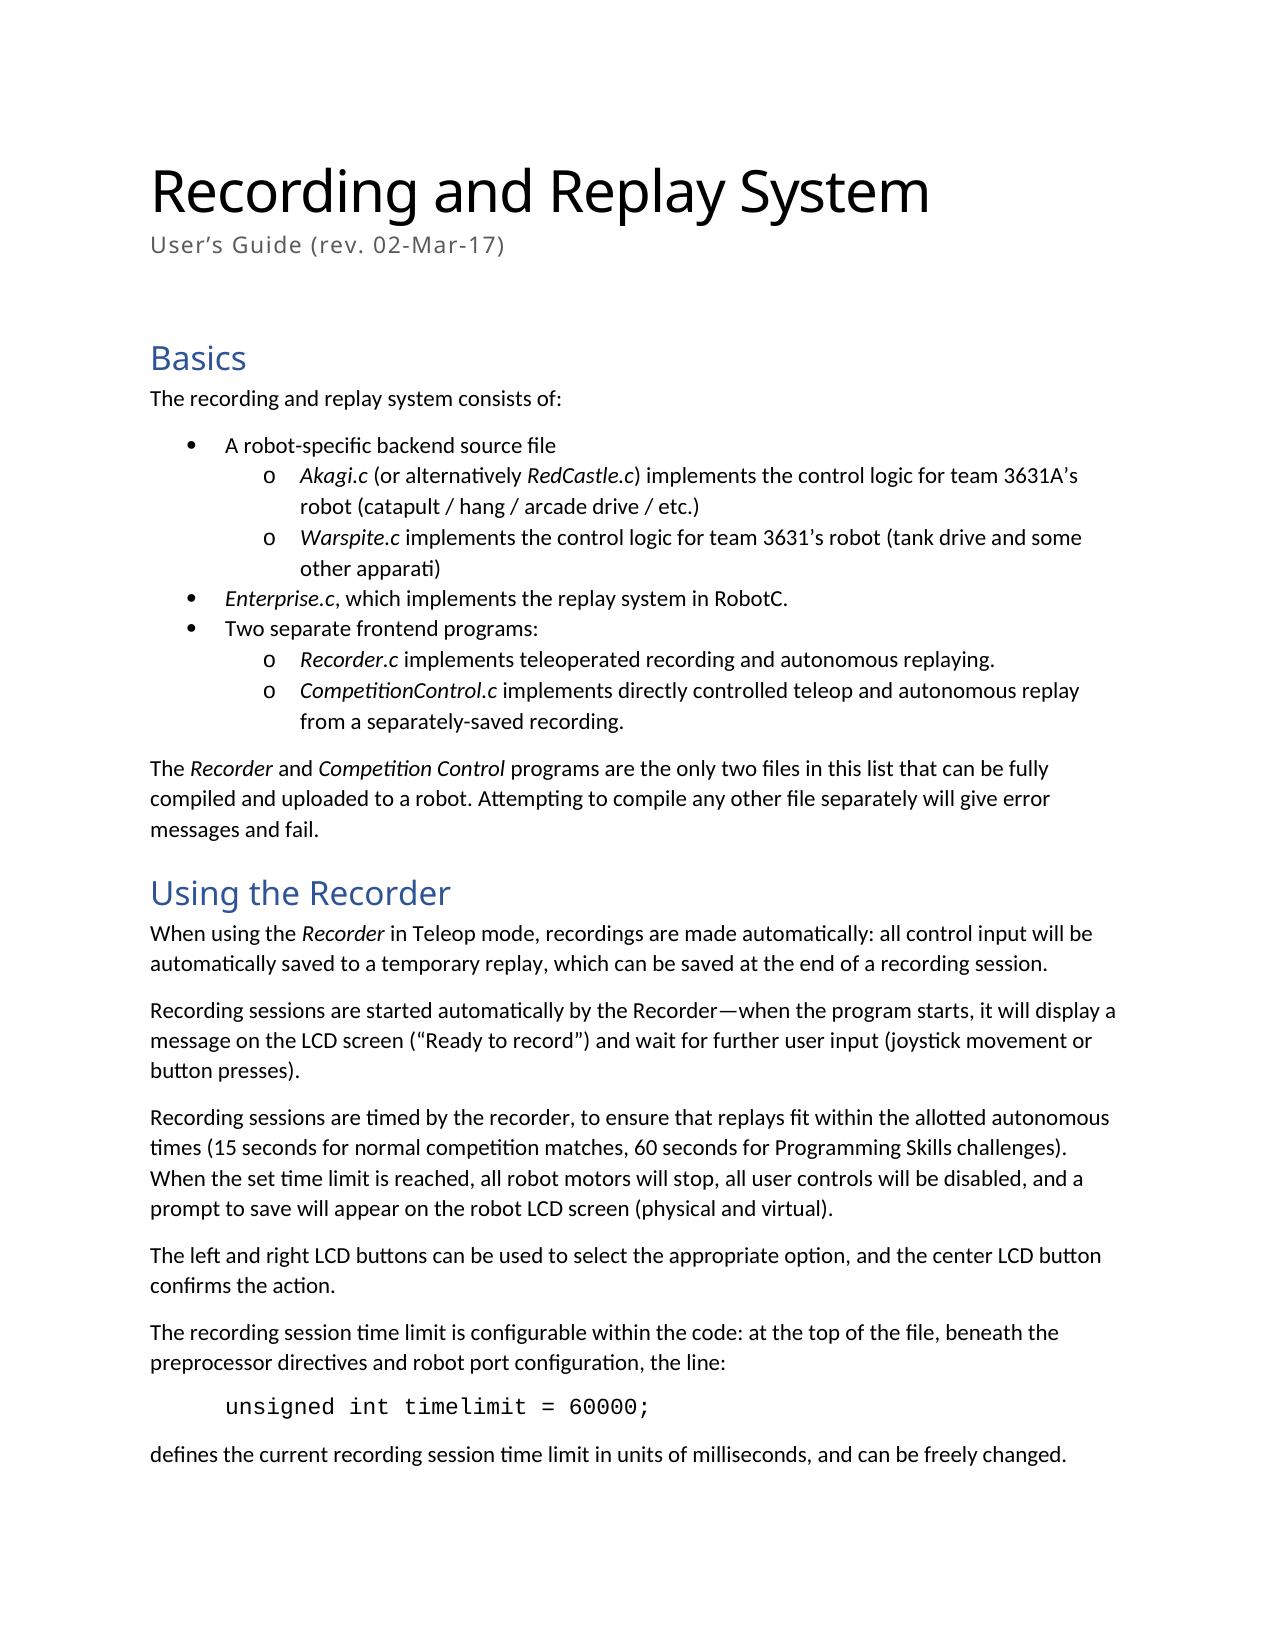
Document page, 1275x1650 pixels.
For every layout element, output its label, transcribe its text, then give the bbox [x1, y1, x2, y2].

text The recording session time limit is configurable within the code: at the top of the file, beneath the preprocessor directives and robot port configuration, the line: [150, 1318, 1125, 1376]
list A robot-specific backend source file [187, 431, 1125, 459]
list CompetitionControl.c implements directly controlled teleop and autonomous replay from a separately-saved recording. [262, 676, 1125, 736]
subtitle Basics [150, 335, 1125, 381]
list Recorder.c implements teleoperated recording and autonomous replaying. [262, 645, 1125, 674]
text When using the Recorder in Teleop mode, recordings are made automatically: all control input will be automatically saved to a temporary replay, which can be saved at the end of a recording session. [150, 919, 1125, 977]
text Recording sessions are timed by the recorder, to ensure that replays fit within the allotted autonomous times (15 seconds for normal competition matches, 60 seconds for Programming Skills challenges). When the set time limit is reached, all robot motors will stop, all user controls will be disabled, and a prompt to save will appear on the robot LCD screen (physical and virtual). [150, 1103, 1125, 1222]
text Recording sessions are started automatically by the Recorder—when the program starts, it will display a message on the LCD screen (“Ready to record”) and wait for further user input (joystick movement or button presses). [150, 996, 1125, 1084]
text The Recorder and Competition Control programs are the only two files in this list that can be fully compiled and uploaded to a robot. Attempting to compile any other file separately will give error messages and fail. [150, 754, 1125, 843]
list Two separate frontend programs: [187, 614, 1125, 642]
list Akagi.c (or alternatively RedCastle.c) implements the control logic for team 3631A’s robot (catapult / hang / arcade drive / etc.) [262, 461, 1125, 521]
text The left and right LCD buttons can be used to select the appropriate option, and the center LCD button confirms the action. [150, 1241, 1125, 1299]
list Warspite.c implements the control logic for team 3631’s robot (tank drive and some other apparati) [262, 523, 1125, 582]
text unsigned int timelimit = 60000; [150, 1395, 1125, 1421]
subtitle User’s Guide (rev. 02-Mar-17) [150, 229, 1125, 261]
text defines the current recording session time limit in units of milliseconds, and can be freely changed. [150, 1440, 1125, 1468]
text The recording and replay system consists of: [150, 384, 1125, 412]
subtitle Using the Recorder [150, 870, 1125, 915]
title Recording and Replay System [150, 150, 1125, 229]
list Enterprise.c, which implements the replay system in RobotC. [187, 584, 1125, 612]
